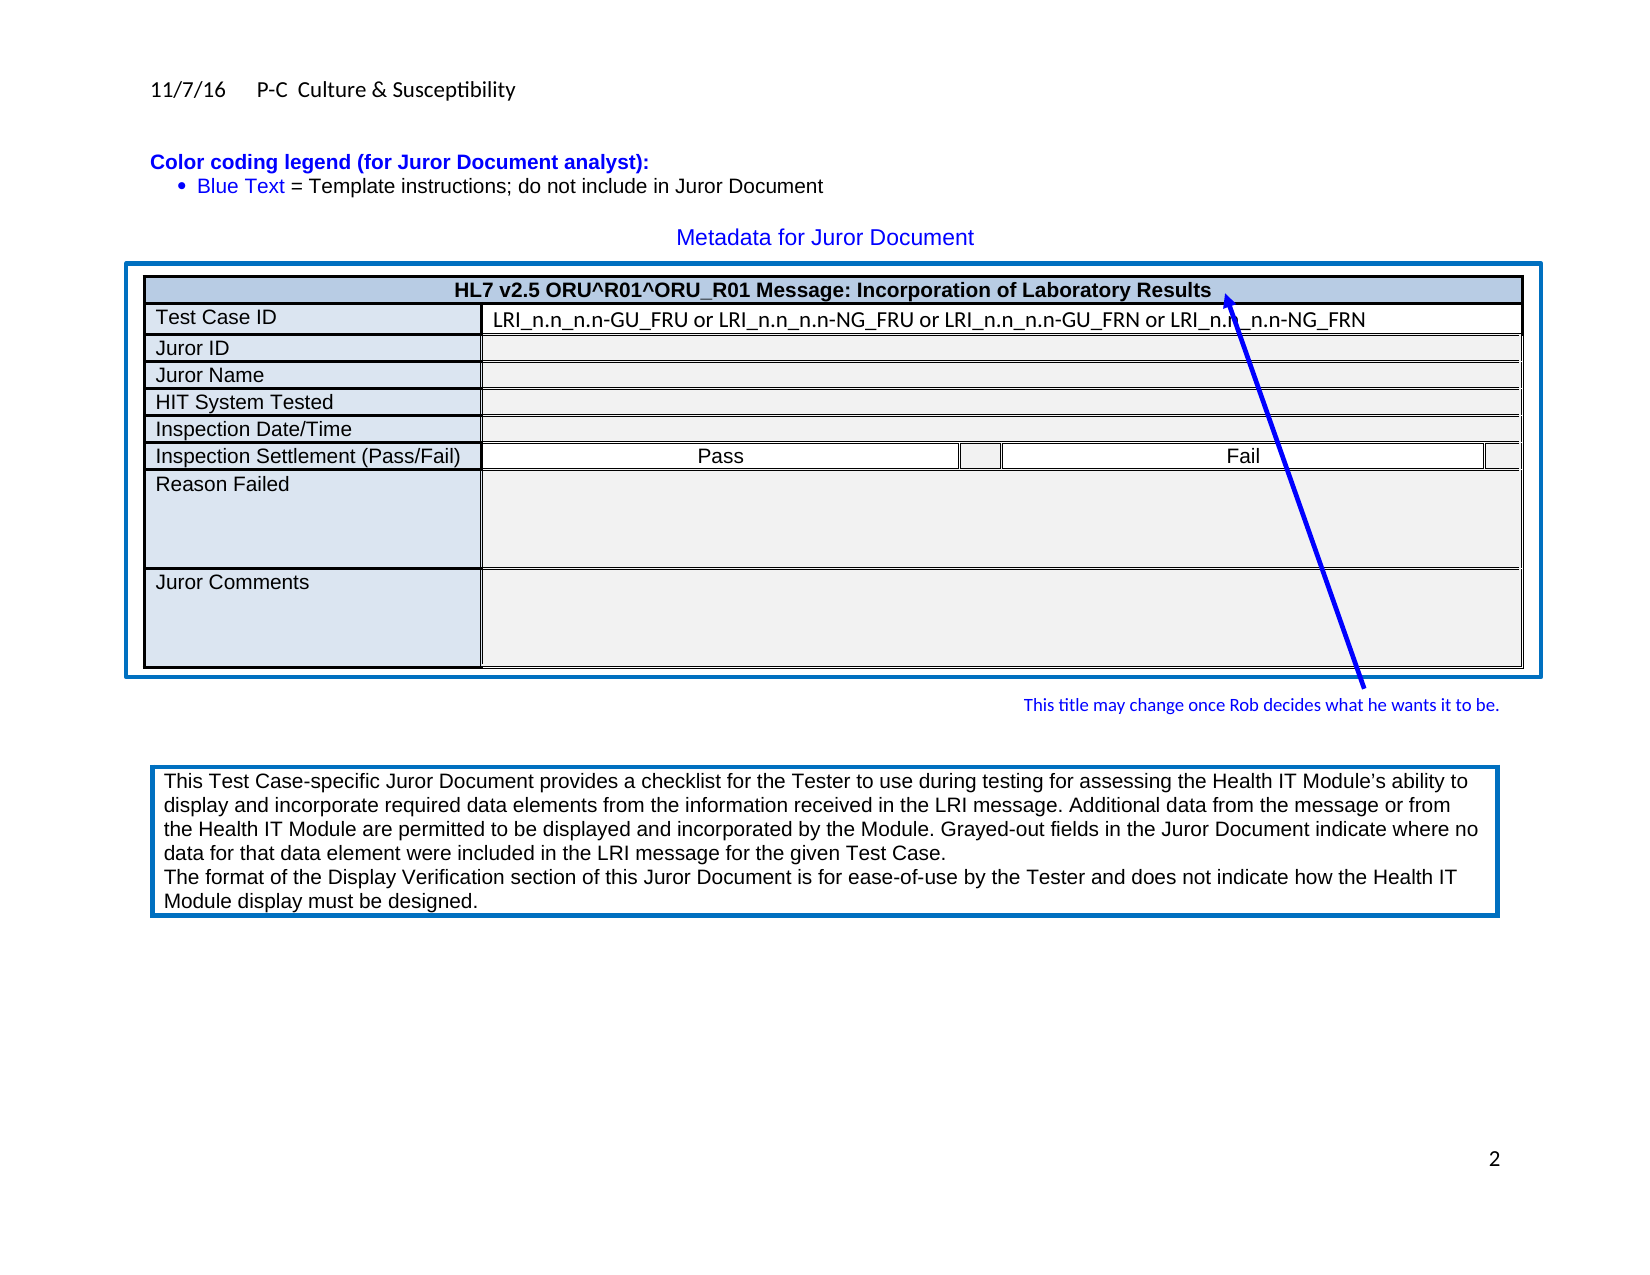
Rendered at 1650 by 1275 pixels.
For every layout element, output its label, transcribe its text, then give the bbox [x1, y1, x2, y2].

text Color coding legend (for Juror Document analyst): [150, 150, 1500, 174]
table_cell Inspection Date/Time [146, 417, 480, 441]
table_cell LRI_n.n_n.n-GU_FRU or LRI_n.n_n.n-NG_FRU or LRI_n.n_n.n-GU_FRN or LRI_n.n_n.n-NG_FRN [483, 305, 1236, 333]
list Blue Text = Template instructions; do not include in Juror Document [178, 174, 1500, 198]
table_cell Juror Name [146, 363, 480, 387]
table_cell HIT System Tested [146, 390, 480, 414]
text Metadata for Juror Document [150, 224, 1500, 251]
table_cell Fail [1003, 444, 1283, 468]
table_cell Pass [483, 444, 958, 468]
table_cell [483, 471, 1318, 567]
table_header HL7 v2.5 ORU^R01^ORU_R01 Message: Incorporation of Laboratory Results [146, 278, 1521, 302]
table_cell [482, 570, 1353, 666]
table_cell LRI_n.n_n.n-GU_FRU or LRI_n.n_n.n-NG_FRU or LRI_n.n_n.n-GU_FRN or LRI_n.n_n.n-NG_FRN [1233, 305, 1521, 333]
table_cell [1252, 360, 1522, 387]
table_cell [483, 417, 1274, 441]
table_cell [483, 336, 1245, 360]
table_cell [483, 390, 1264, 414]
table_cell Juror Comments [146, 570, 480, 666]
table_cell [483, 363, 1255, 387]
table_cell [1325, 567, 1522, 666]
table_cell [1271, 414, 1522, 441]
table_cell Juror ID [146, 336, 480, 360]
text This title may change once Rob decides what he wants it to be. [150, 693, 1500, 716]
table_cell [1485, 441, 1522, 468]
table_header This Test Case-specific Juror Document provides a checklist for the Tester to use during testing for assessing the Health IT Module’s ability to display and incorporate required data elements from the information received in the LRI message. Additional data from the message or from the Health IT Module are permitted to be displayed and incorporated by the Module. Grayed-out fields in the Juror Document indicate where no data for that data element were included in the LRI message for the given Test Case. The format of the Display Verification section of this Juror Document is for ease-of-use by the Tester and does not indicate how the Health IT Module display must be designed. [155, 769, 1495, 913]
table_cell Test Case ID [146, 305, 480, 333]
table_cell Fail [1281, 444, 1483, 468]
table_cell [1262, 387, 1522, 414]
table_cell Reason Failed [146, 471, 480, 567]
table_cell [961, 444, 1000, 468]
table_cell [1290, 468, 1522, 567]
table_cell Inspection Settlement (Pass/Fail) [146, 444, 480, 468]
table_cell [1243, 334, 1521, 360]
